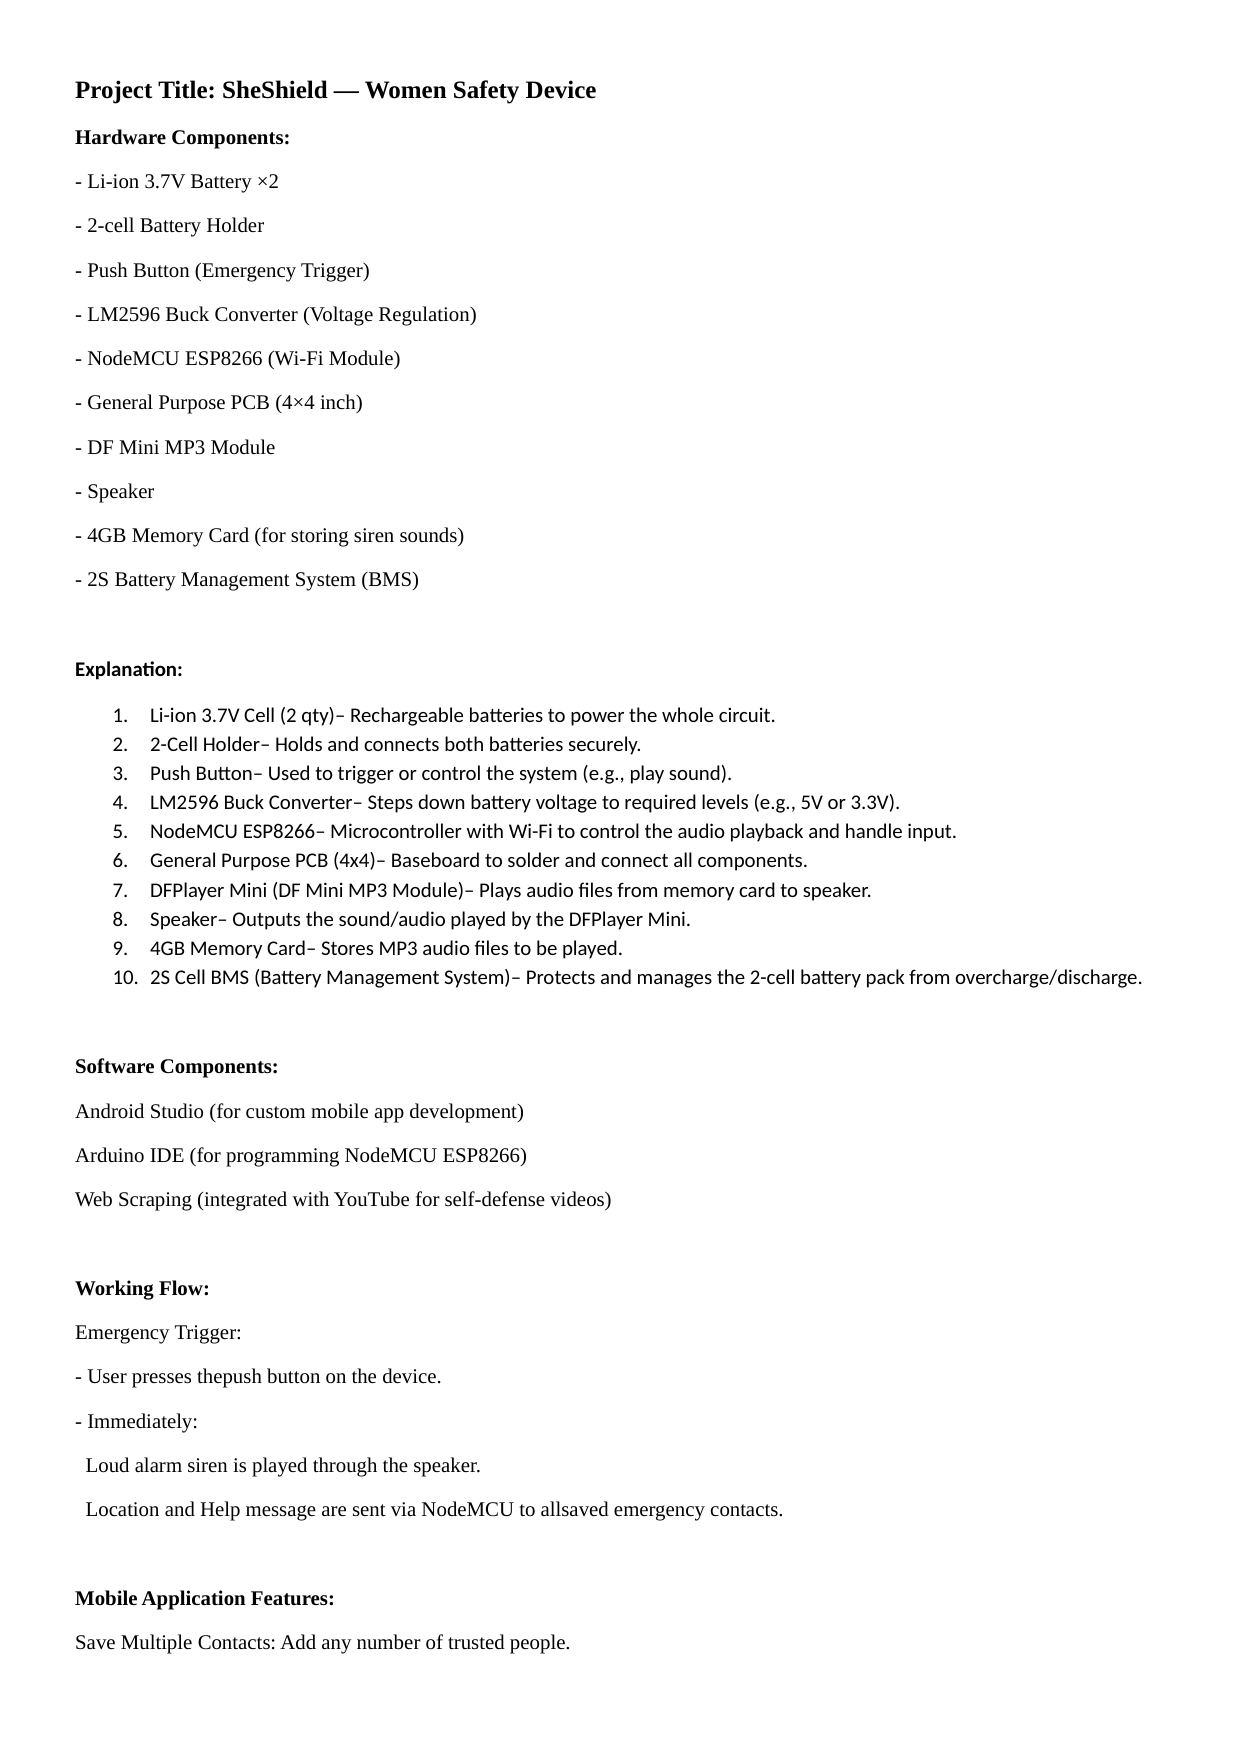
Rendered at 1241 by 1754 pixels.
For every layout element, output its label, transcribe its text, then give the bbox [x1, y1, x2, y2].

text Loud alarm siren is played through the speaker. [75, 1453, 1165, 1477]
text Software Components: [75, 1054, 1165, 1078]
text - User presses thepush button on the device. [75, 1364, 1165, 1388]
text - Li-ion 3.7V Battery ×2 [75, 169, 1165, 193]
list DFPlayer Mini (DF Mini MP3 Module)– Plays audio files from memory card to speaker. [112, 877, 1165, 902]
list Push Button– Used to trigger or control the system (e.g., play sound). [112, 760, 1165, 786]
text Hardware Components: [75, 125, 1165, 149]
text - Speaker [75, 479, 1165, 503]
list 4GB Memory Card– Stores MP3 audio files to be played. [112, 935, 1165, 961]
text Web Scraping (integrated with YouTube for self-defense videos) [75, 1187, 1165, 1211]
text - 2-cell Battery Holder [75, 213, 1165, 237]
text - NodeMCU ESP8266 (Wi-Fi Module) [75, 346, 1165, 370]
text Emergency Trigger: [75, 1320, 1165, 1344]
list General Purpose PCB (4x4)– Baseboard to solder and connect all components. [112, 848, 1165, 873]
text - Immediately: [75, 1408, 1165, 1433]
text - DF Mini MP3 Module [75, 434, 1165, 459]
text Working Flow: [75, 1276, 1165, 1300]
text Mobile Application Features: [75, 1586, 1165, 1610]
text - 2S Battery Management System (BMS) [75, 567, 1165, 591]
list 2S Cell BMS (Battery Management System)– Protects and manages the 2-cell battery pack from overcharge/discharge. [112, 964, 1165, 990]
list LM2596 Buck Converter– Steps down battery voltage to required levels (e.g., 5V or 3.3V). [112, 789, 1165, 815]
text - Push Button (Emergency Trigger) [75, 257, 1165, 282]
text Android Studio (for custom mobile app development) [75, 1099, 1165, 1123]
text Project Title: SheShield — Women Safety Device [75, 75, 1165, 104]
text - 4GB Memory Card (for storing siren sounds) [75, 523, 1165, 547]
text Explanation: [75, 656, 1165, 681]
text Arduino IDE (for programming NodeMCU ESP8266) [75, 1143, 1165, 1167]
list NodeMCU ESP8266– Microcontroller with Wi-Fi to control the audio playback and handle input. [112, 818, 1165, 844]
list Li-ion 3.7V Cell (2 qty)– Rechargeable batteries to power the whole circuit. [112, 702, 1165, 727]
text - General Purpose PCB (4×4 inch) [75, 390, 1165, 414]
list 2-Cell Holder– Holds and connects both batteries securely. [112, 731, 1165, 756]
text - LM2596 Buck Converter (Voltage Regulation) [75, 302, 1165, 326]
list Speaker– Outputs the sound/audio played by the DFPlayer Mini. [112, 906, 1165, 931]
text Location and Help message are sent via NodeMCU to allsaved emergency contacts. [75, 1497, 1165, 1521]
text Save Multiple Contacts: Add any number of trusted people. [75, 1630, 1165, 1654]
